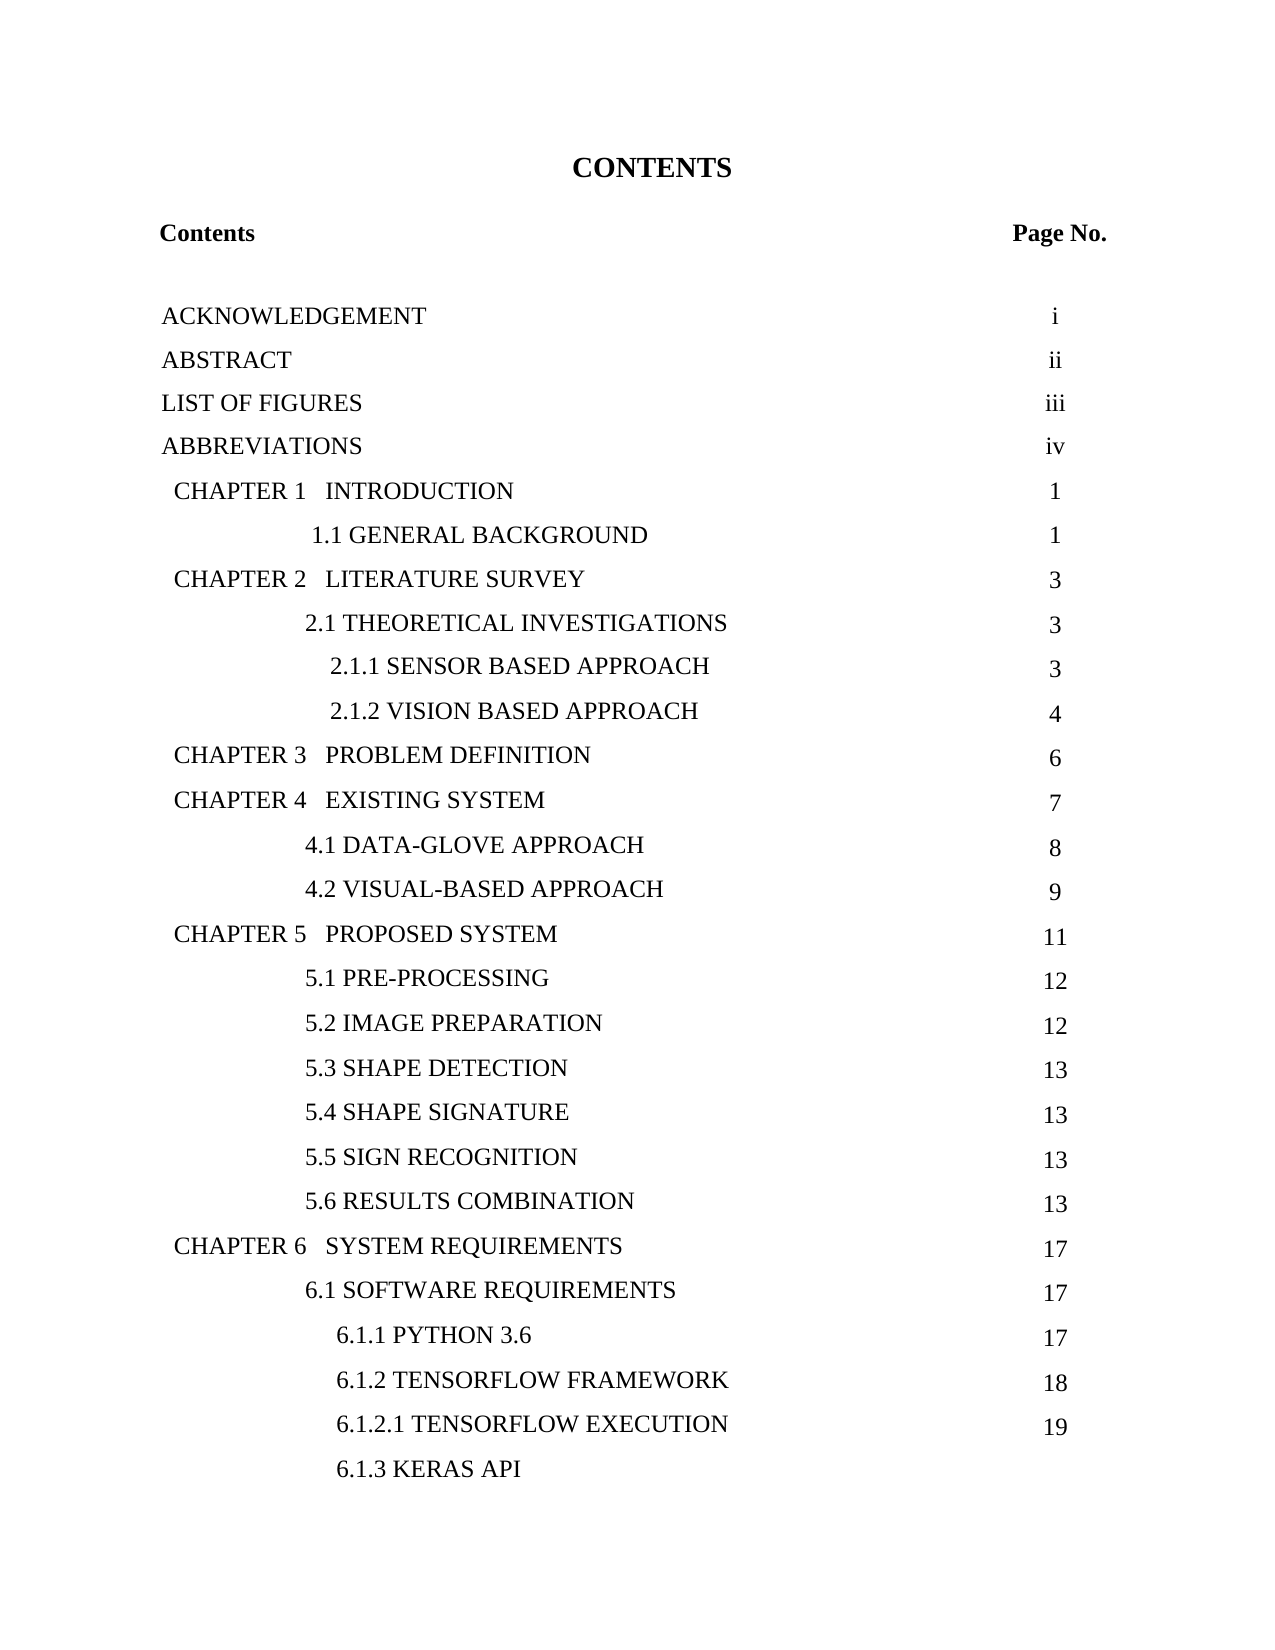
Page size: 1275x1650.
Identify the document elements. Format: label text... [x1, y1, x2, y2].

text CONTENTS [2, 150, 1154, 183]
table_cell LIST OF FIGURES [150, 388, 992, 431]
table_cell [150, 431, 992, 1497]
table_cell iii [992, 388, 1183, 431]
table_cell i [992, 301, 1183, 345]
table_header Contents [150, 219, 992, 301]
table_cell ABSTRACT [150, 345, 992, 388]
table_cell ii [992, 345, 1183, 388]
table_header Page No. [992, 219, 1183, 301]
table_cell ACKNOWLEDGEMENT [150, 301, 992, 345]
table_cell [992, 431, 1183, 1497]
